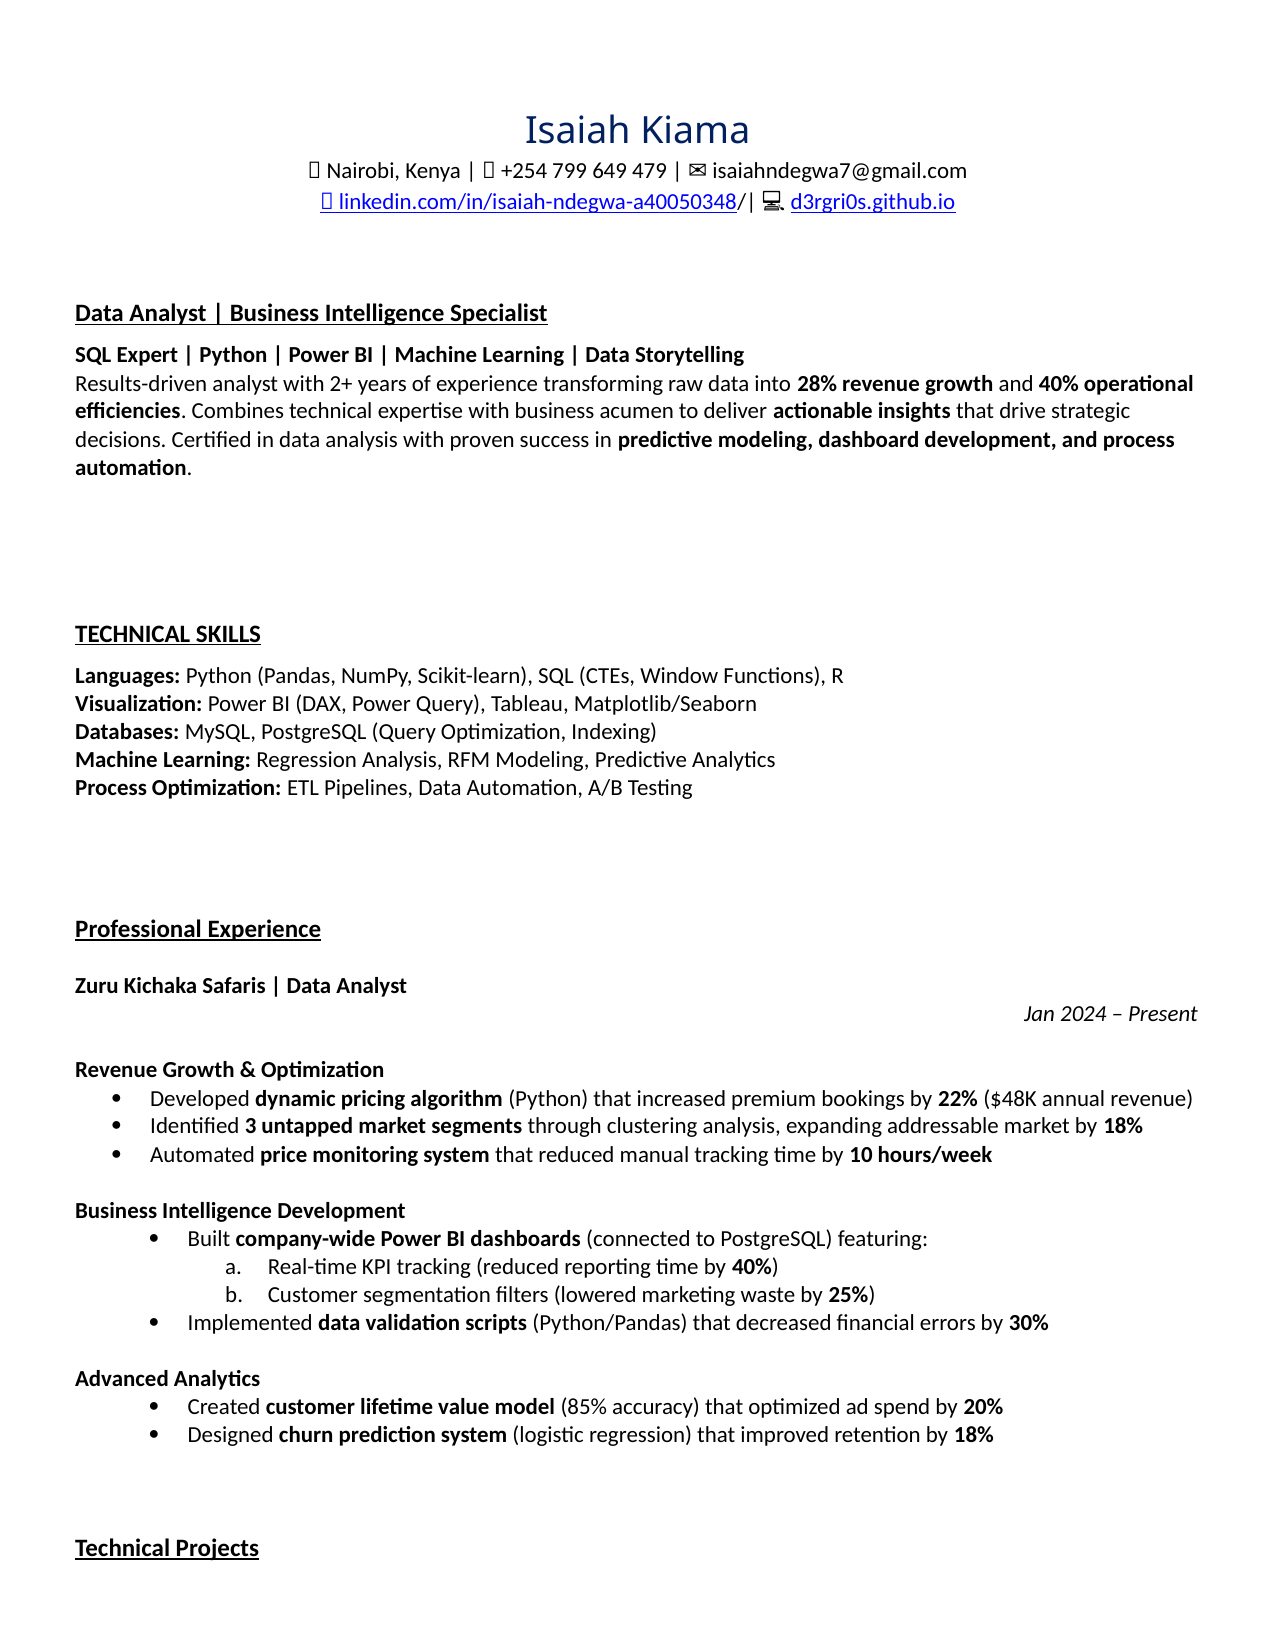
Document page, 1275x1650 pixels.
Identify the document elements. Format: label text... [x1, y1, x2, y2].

text Technical Projects [75, 1532, 1200, 1562]
text Languages: Python (Pandas, NumPy, Scikit-learn), SQL (CTEs, Window Functions), R [75, 661, 1200, 689]
list Real-time KPI tracking (reduced reporting time by 40%) [225, 1252, 1200, 1280]
text Professional Experience [75, 913, 1200, 943]
text Results-driven analyst with 2+ years of experience transforming raw data into 28% revenue growth and 40% operational efficiencies. Combines technical expertise with business acumen to deliver actionable insights that drive strategic decisions. Certified in data analysis with proven success in predictive modeling, dashboard development, and process automation. [75, 369, 1200, 481]
text Machine Learning: Regression Analysis, RFM Modeling, Predictive Analytics [75, 745, 1200, 773]
text Business Intelligence Development [75, 1196, 1200, 1224]
list Created customer lifetime value model (85% accuracy) that optimized ad spend by 20% [150, 1392, 1200, 1420]
text Zuru Kichaka Safaris | Data Analyst [75, 972, 1200, 999]
list Designed churn prediction system (logistic regression) that improved retention by 18% [150, 1420, 1200, 1448]
text Databases: MySQL, PostgreSQL (Query Optimization, Indexing) [75, 717, 1200, 745]
text Data Analyst | Business Intelligence Specialist [75, 298, 1200, 328]
text TECHNICAL SKILLS [75, 618, 1200, 648]
text 🔗 linkedin.com/in/isaiah-ndegwa-a40050348/| 💻 d3rgri0s.github.io [75, 185, 1200, 217]
text Process Optimization: ETL Pipelines, Data Automation, A/B Testing [75, 773, 1200, 801]
list Built company-wide Power BI dashboards (connected to PostgreSQL) featuring: [150, 1224, 1200, 1252]
text Visualization: Power BI (DAX, Power Query), Tableau, Matplotlib/Seaborn [75, 689, 1200, 717]
text Advanced Analytics [75, 1364, 1200, 1392]
text 📍 Nairobi, Kenya | 📞 +254 799 649 479 | ✉️ isaiahndegwa7@gmail.com [75, 154, 1200, 185]
list Customer segmentation filters (lowered marketing waste by 25%) [225, 1280, 1200, 1308]
list Automated price monitoring system that reduced manual tracking time by 10 hours/week [112, 1140, 1200, 1168]
list Identified 3 untapped market segments through clustering analysis, expanding addressable market by 18% [112, 1112, 1200, 1140]
text Isaiah Kiama [75, 103, 1200, 154]
text Revenue Growth & Optimization [75, 1056, 1200, 1084]
text SQL Expert | Python | Power BI | Machine Learning | Data Storytelling [75, 341, 1200, 369]
list Implemented data validation scripts (Python/Pandas) that decreased financial errors by 30% [150, 1308, 1200, 1336]
text Jan 2024 – Present [75, 999, 1200, 1028]
list Developed dynamic pricing algorithm (Python) that increased premium bookings by 22% ($48K annual revenue) [112, 1084, 1200, 1112]
